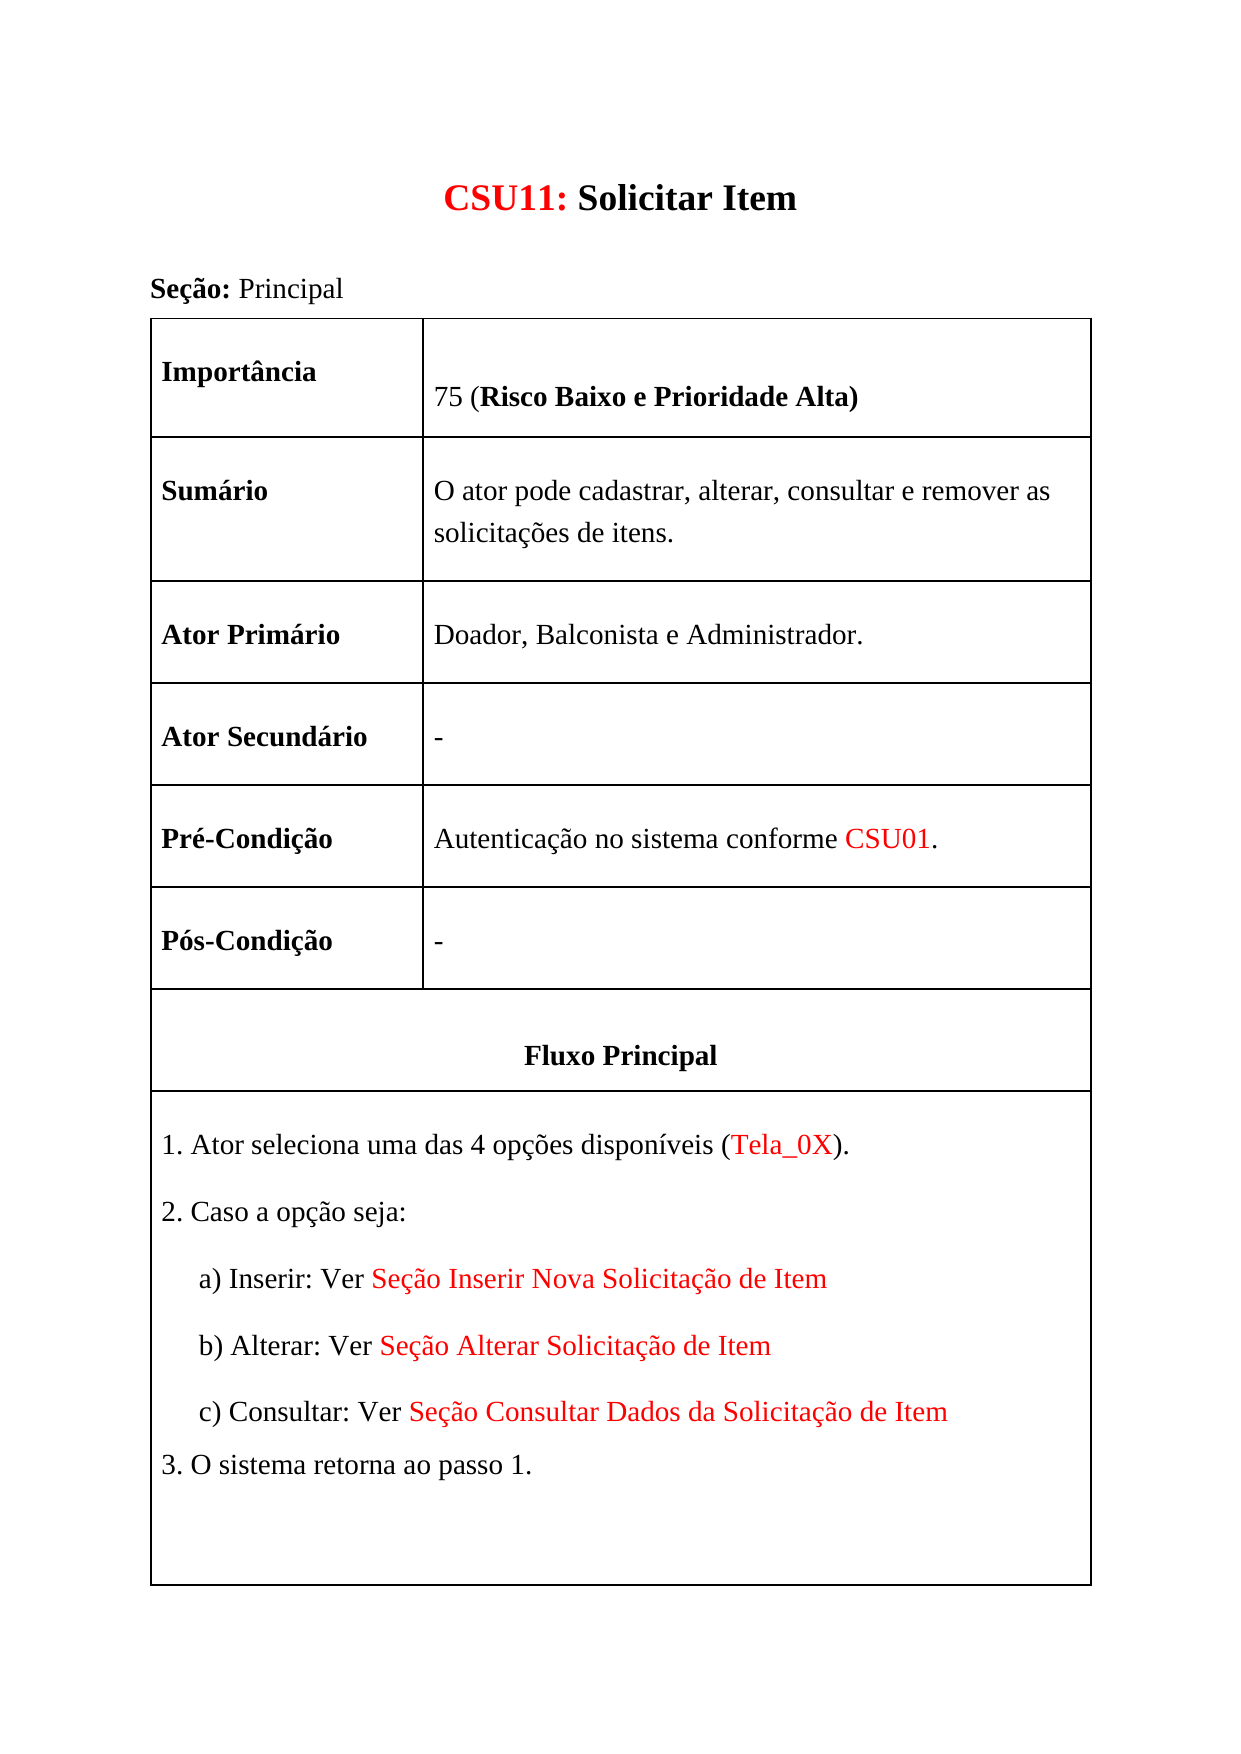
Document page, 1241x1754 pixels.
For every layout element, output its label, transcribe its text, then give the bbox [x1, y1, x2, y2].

table_cell Autenticação no sistema conforme CSU01. [424, 786, 1090, 886]
table_cell - [424, 684, 1090, 784]
table_header Importância [152, 319, 422, 436]
subtitle Seção: Principal [150, 272, 1090, 305]
table_cell - [424, 888, 1090, 988]
table_cell Fluxo Principal [152, 990, 1090, 1090]
text CSU11: Solicitar Item [150, 175, 1090, 218]
table_header 75 (Risco Baixo e Prioridade Alta) [424, 319, 1090, 436]
table_cell Sumário [152, 438, 422, 580]
table_cell 1. Ator seleciona uma das 4 opções disponíveis (Tela_0X). 2. Caso a opção seja: a) Inserir: Ver Seção Inserir Nova Solicitação de Item b) Alterar: Ver Seção Alterar Solicitação de Item c) Consultar: Ver Seção Consultar Dados da Solicitação de Item 3. O sistema retorna ao passo 1. [152, 1092, 1090, 1584]
table_cell Ator Secundário [152, 684, 422, 784]
table_cell Pós-Condição [152, 888, 422, 988]
table_cell Doador, Balconista e Administrador. [424, 582, 1090, 682]
table_cell Ator Primário [152, 582, 422, 682]
table_cell Pré-Condição [152, 786, 422, 886]
table_cell O ator pode cadastrar, alterar, consultar e remover as solicitações de itens. [424, 438, 1090, 580]
